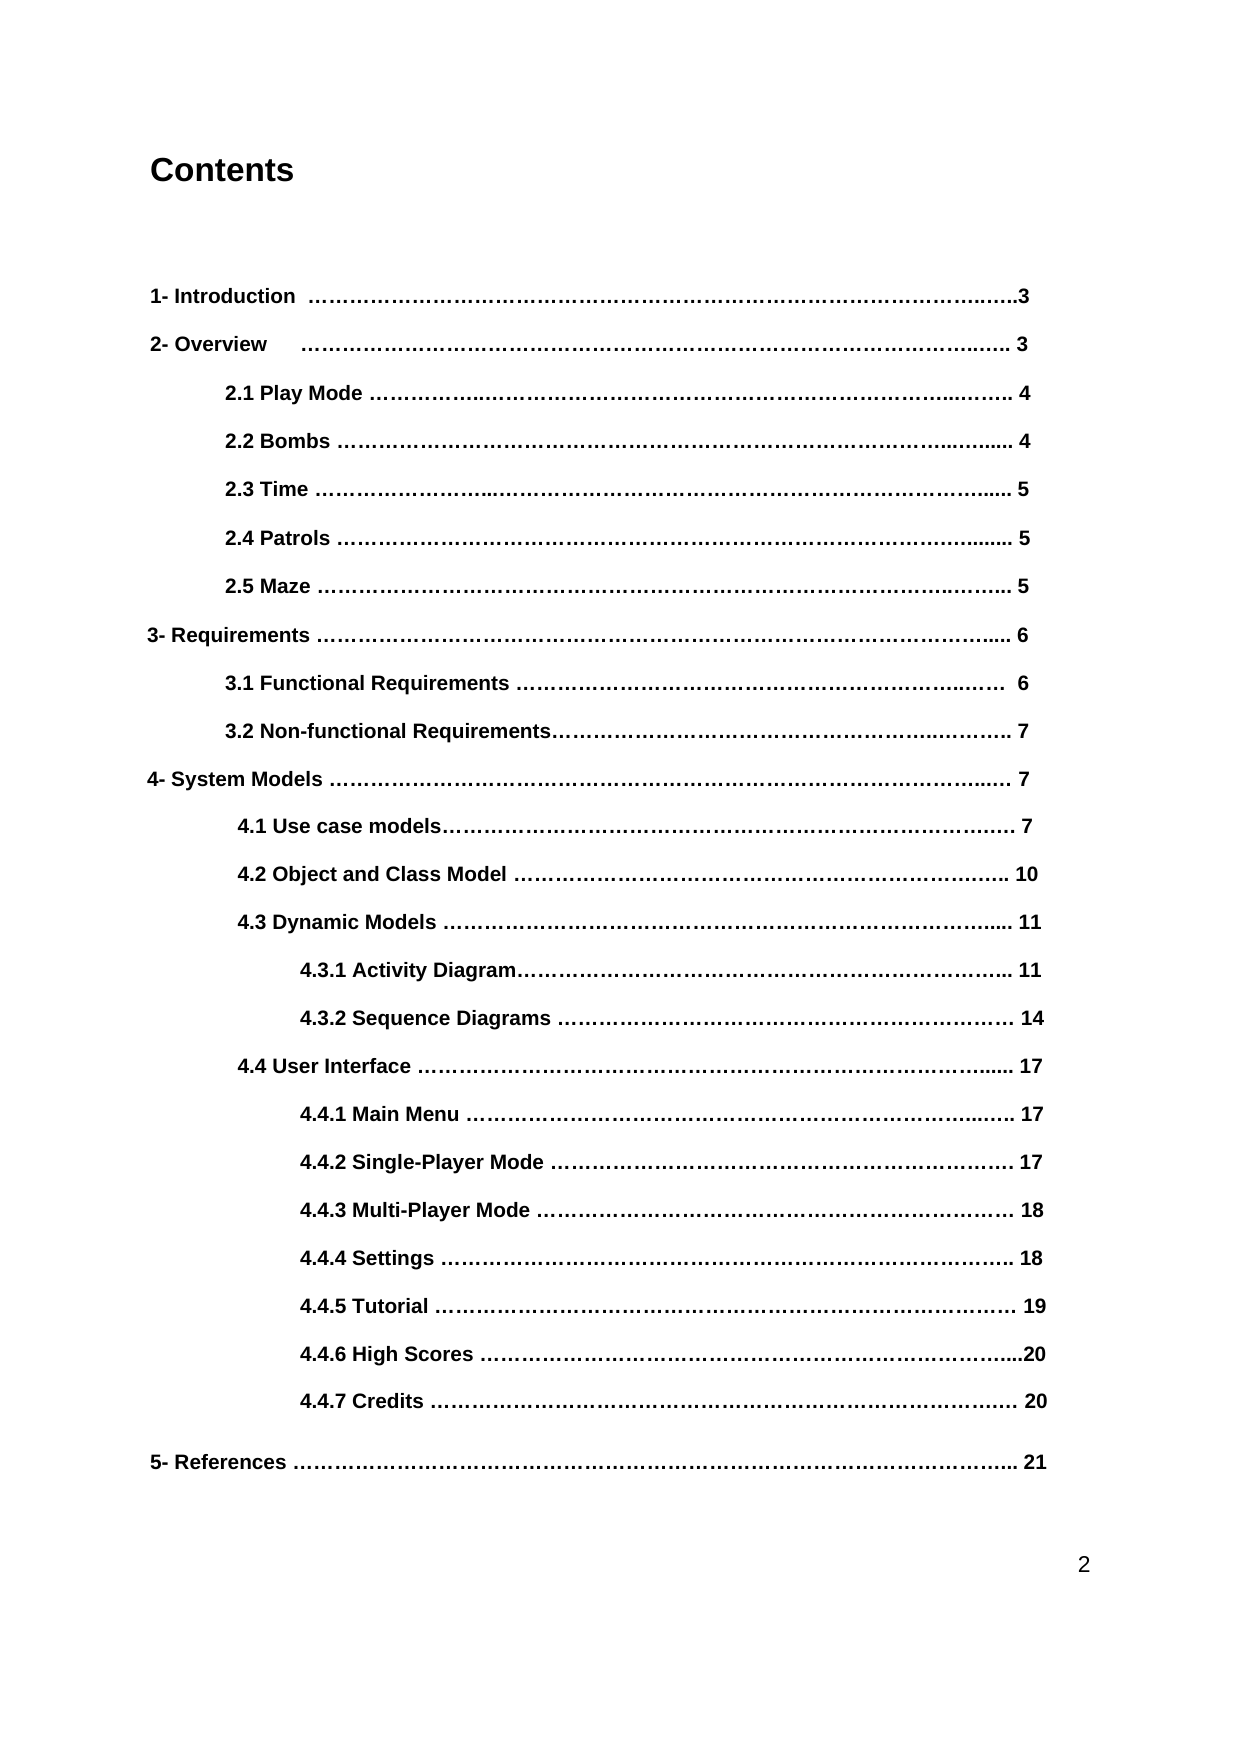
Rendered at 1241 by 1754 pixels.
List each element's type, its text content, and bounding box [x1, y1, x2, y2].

text 2.2 Bombs ……………………………………………………………………………...…...... 4 [162, 429, 1092, 453]
text 3- Requirements ……………………………………………………………………………………..... 6 [147, 623, 1092, 647]
text 4.4 User Interface ………………………………………………………………………...... 17 [237, 1054, 1090, 1078]
text 4.4.4 Settings ……………………………………………………………………….. 18 [225, 1246, 1090, 1269]
text 4- System Models …………………………………………………………………………………...… 7 [147, 766, 1090, 790]
text 4.4.5 Tutorial ………………………………………………………………………… 19 [225, 1293, 1090, 1317]
text 4.2 Object and Class Model ………………………………………………………….….. 10 [237, 862, 1090, 886]
text 4.4.3 Multi-Player Mode …………………………………………………………… 18 [225, 1198, 1090, 1222]
text 4.1 Use case models…………………………………………………………………….…. 7 [237, 814, 1090, 838]
text 4.3.2 Sequence Diagrams ………………………………………………………… 14 [225, 1006, 1090, 1030]
text 4.4.2 Single-Player Mode …………………………………………………………. 17 [225, 1150, 1090, 1174]
text 1- Introduction ……………………………………………………………………………………..…..3 [150, 283, 1092, 307]
text 2- Overview ……………………………………………………………………………………..….. 3 [150, 332, 1090, 356]
text 2.5 Maze ………………………………………………………………………………..……... 5 [162, 574, 1092, 598]
text 4.3 Dynamic Models ……………………………………………………………………..... 11 [237, 910, 1090, 934]
text Contents [150, 150, 1090, 188]
text 2.3 Time ……………………...……………………………………………………………...... 5 [162, 477, 1092, 501]
text 4.4.1 Main Menu ………………………………………………………………...….. 17 [225, 1102, 1090, 1126]
text 3.2 Non-functional Requirements………………………………………………..……….. 7 [162, 718, 1090, 742]
text 4.4.7 Credits ……………………………………………………………………….… 20 [225, 1389, 1090, 1413]
text 2.1 Play Mode ……………..…………………………………………………………...…….. 4 [162, 380, 1092, 404]
text 4.3.1 Activity Diagram……………………………………………………………... 11 [225, 958, 1090, 982]
text 4.4.6 High Scores …………………………………………………………………....20 [225, 1341, 1090, 1365]
text 2.4 Patrols …………………………………………………………………………….…........ 5 [162, 526, 1107, 550]
text 3.1 Functional Requirements ………………………………………………………..…… 6 [162, 671, 1090, 694]
text 5- References …………………………………………………………………………………………... 21 [150, 1450, 1090, 1474]
